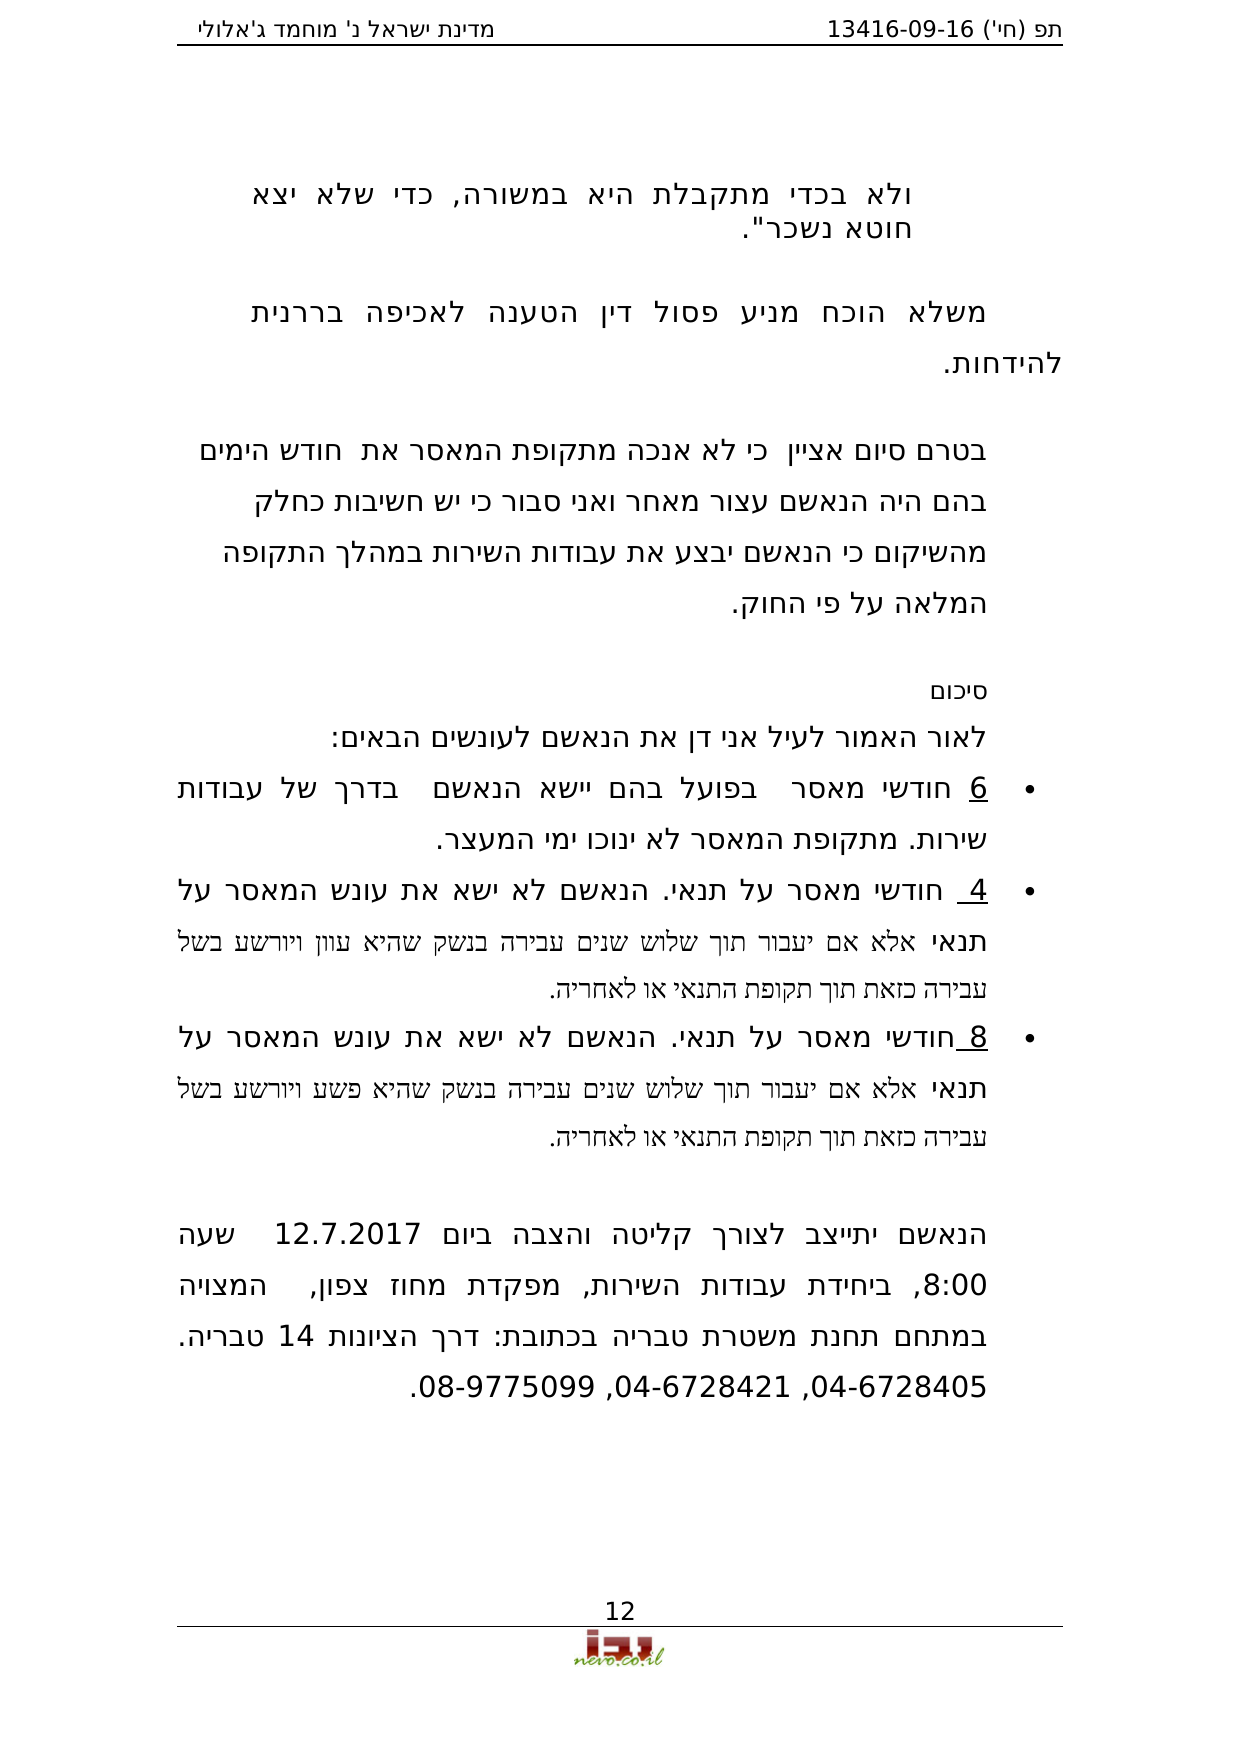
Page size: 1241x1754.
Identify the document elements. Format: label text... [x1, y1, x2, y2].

text משלא הוכח מניע פסול דין הטענה לאכיפה בררנית להידחות. [251, 295, 1063, 380]
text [251, 177, 913, 245]
list 8 חודשי מאסר על תנאי. הנאשם לא ישא את עונש המאסר על תנאי אלא אם יעבור תוך שלוש שנים עבירה בנשק שהיא פשע ויורשע בשל עבירה כזאת תוך תקופת התנאי או לאחריה. [177, 1020, 1026, 1152]
text סיכום [177, 677, 1026, 706]
text לאור האמור לעיל אני דן את הנאשם לעונשים הבאים: [177, 720, 1026, 754]
picture [574, 1629, 666, 1667]
list 6 חודשי מאסר בפועל בהם יישא הנאשם בדרך של עבודות שירות. מתקופת המאסר לא ינוכו ימי המעצר. [177, 771, 1026, 856]
list 4 חודשי מאסר על תנאי. הנאשם לא ישא את עונש המאסר על תנאי אלא אם יעבור תוך שלוש שנים עבירה בנשק שהיא עוון ויורשע בשל עבירה כזאת תוך תקופת התנאי או לאחריה. [177, 873, 1026, 1005]
text בטרם סיום אציין כי לא אנכה מתקופת המאסר את חודש הימים בהם היה הנאשם עצור מאחר ואני סבור כי יש חשיבות כחלק מהשיקום כי הנאשם יבצע את עבודות השירות במהלך התקופה המלאה על פי החוק. [177, 433, 988, 620]
text הנאשם יתייצב לצורך קליטה והצבה ביום 12.7.2017 שעה 8:00, ביחידת עבודות השירות, מפקדת מחוז צפון, המצויה במתחם תחנת משטרת טבריה בכתובת: דרך הציונות 14 טבריה. 04-6728405, 04-6728421, 08-9775099. [177, 1218, 988, 1404]
